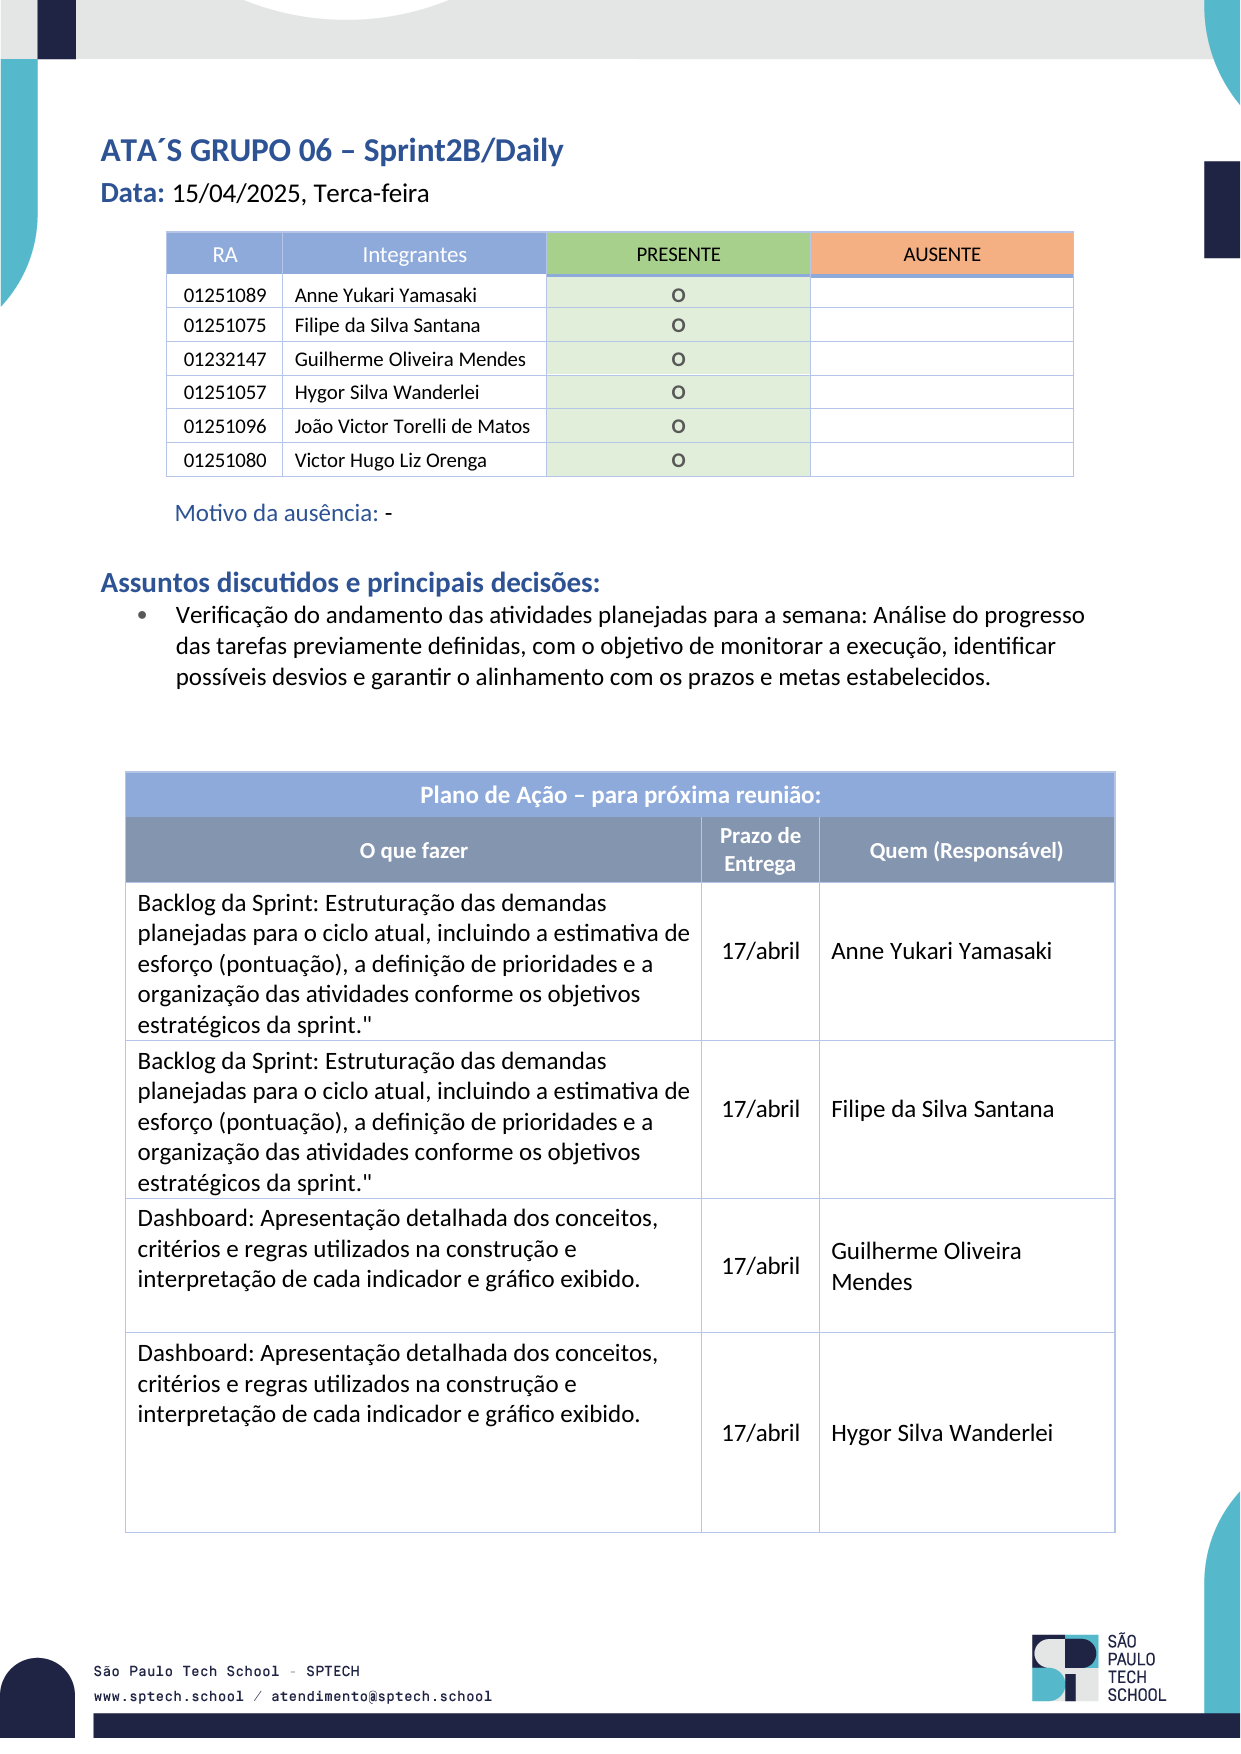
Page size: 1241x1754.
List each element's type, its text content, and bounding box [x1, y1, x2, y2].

table_cell Prazo de Entrega [702, 817, 819, 882]
text Data: 15/04/2025, Terca-feira [100, 174, 1122, 210]
table_cell Dashboard: Apresentação detalhada dos conceitos, critérios e regras utilizados na construção e interpretação de cada indicador e gráfico exibido. [126, 1333, 701, 1532]
table_cell Filipe da Silva Santana [820, 1041, 1114, 1197]
table_cell Guilherme Oliveira Mendes [283, 342, 546, 374]
table_cell Anne Yukari Yamasaki [820, 883, 1114, 1039]
table_cell Anne Yukari Yamasaki [283, 275, 546, 307]
table_cell 01251057 [167, 376, 282, 408]
table_cell O [547, 443, 810, 476]
table_cell João Victor Torelli de Matos [283, 409, 546, 442]
table_cell O que fazer [126, 817, 701, 882]
table_cell Dashboard: Apresentação detalhada dos conceitos, critérios e regras utilizados na construção e interpretação de cada indicador e gráfico exibido. [126, 1199, 701, 1332]
table_cell Filipe da Silva Santana [283, 308, 546, 341]
picture [0, 0, 1241, 1738]
table_cell 17/abril [702, 883, 819, 1039]
table_cell [811, 342, 1073, 374]
table_cell 01251080 [167, 443, 282, 476]
table_cell [811, 443, 1073, 476]
title ATA´S GRUPO 06 – Sprint2B/Daily [100, 129, 1122, 170]
list Verificação do andamento das atividades planejadas para a semana: Análise do progresso das tarefas previamente definidas, com o objetivo de monitorar a execução, identificar possíveis desvios e garantir o alinhamento com os prazos e metas estabelecidos. [138, 599, 1122, 691]
table_cell 01251075 [167, 308, 282, 341]
table_cell 17/abril [702, 1041, 819, 1197]
table_header Integrantes [283, 233, 546, 274]
table_cell 01232147 [167, 342, 282, 374]
table_header PRESENTE [547, 233, 810, 274]
table_cell [811, 278, 1073, 307]
table_cell Hygor Silva Wanderlei [283, 376, 546, 408]
table_header Plano de Ação – para próxima reunião: [126, 773, 1114, 817]
table_header RA [167, 233, 282, 274]
text Motivo da ausência: - [174, 497, 1122, 527]
table_cell Guilherme Oliveira Mendes [820, 1199, 1114, 1332]
table_cell Quem (Responsável) [820, 817, 1114, 882]
table_cell 01251089 [167, 275, 282, 307]
table_cell O [547, 277, 810, 307]
table_cell Victor Hugo Liz Orenga [283, 443, 546, 476]
table_cell O [547, 376, 810, 408]
table_cell Backlog da Sprint: Estruturação das demandas planejadas para o ciclo atual, incluindo a estimativa de esforço (pontuação), a definição de prioridades e a organização das atividades conforme os objetivos estratégicos da sprint." [126, 1041, 701, 1197]
table_cell 17/abril [702, 1199, 819, 1332]
table_cell O [547, 308, 810, 341]
table_cell 01251096 [167, 409, 282, 442]
table_cell [811, 376, 1073, 408]
table_header AUSENTE [811, 233, 1073, 274]
table_cell [811, 409, 1073, 442]
table_cell [811, 308, 1073, 341]
table_cell 17/abril [702, 1333, 819, 1532]
table_cell Hygor Silva Wanderlei [820, 1333, 1114, 1532]
text Assuntos discutidos e principais decisões: [100, 564, 1122, 599]
table_cell O [547, 342, 810, 374]
table_cell Backlog da Sprint: Estruturação das demandas planejadas para o ciclo atual, incluindo a estimativa de esforço (pontuação), a definição de prioridades e a organização das atividades conforme os objetivos estratégicos da sprint." [126, 883, 701, 1039]
table_cell O [547, 409, 810, 442]
